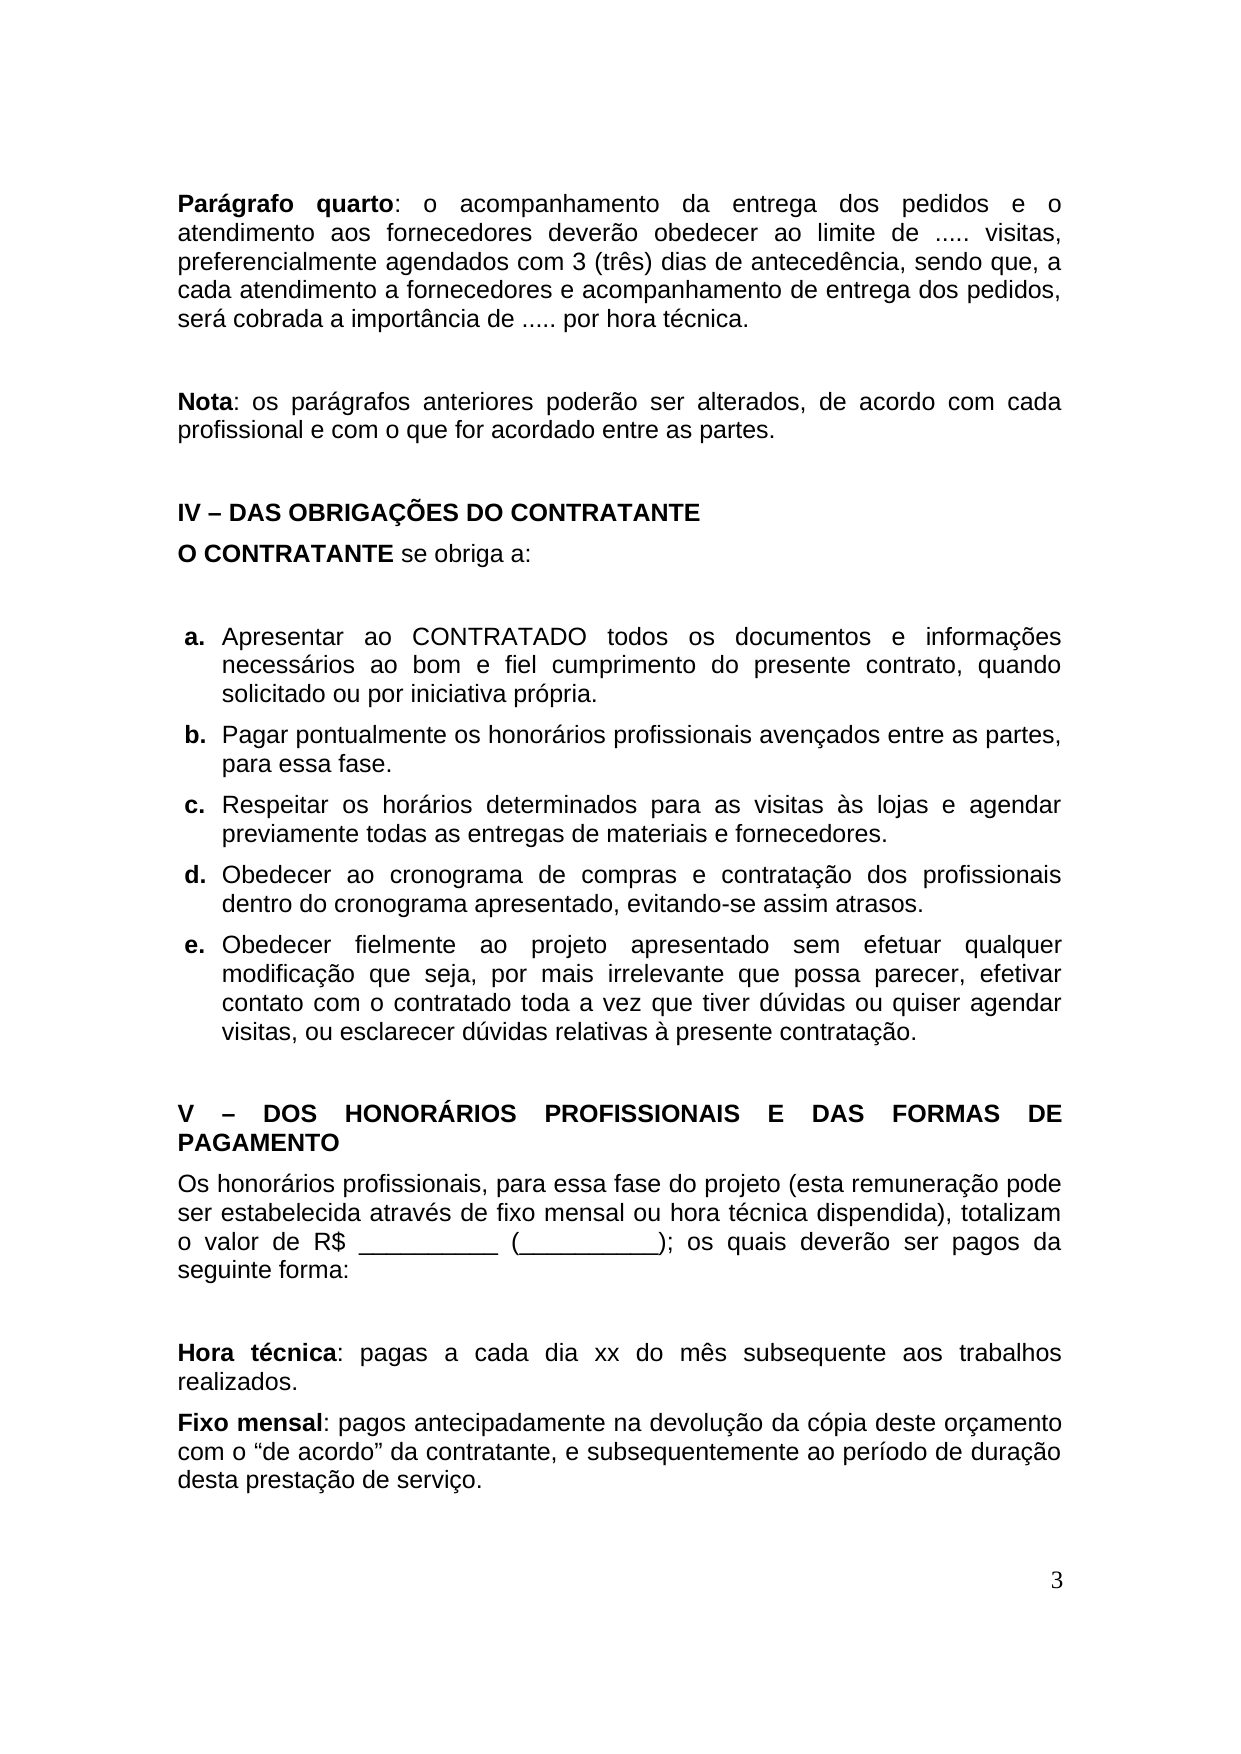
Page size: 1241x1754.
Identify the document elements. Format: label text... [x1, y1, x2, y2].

list Pagar pontualmente os honorários profissionais avençados entre as partes, para essa fase. [184, 720, 1063, 778]
text V – DOS HONORÁRIOS PROFISSIONAIS E DAS FORMAS DE PAGAMENTO [177, 1099, 1063, 1156]
text Os honorários profissionais, para essa fase do projeto (esta remuneração pode ser estabelecida através de fixo mensal ou hora técnica dispendida), totalizam o valor de R$ __________ (__________); os quais deverão ser pagos da seguinte forma: [177, 1169, 1063, 1284]
list Obedecer fielmente ao projeto apresentado sem efetuar qualquer modificação que seja, por mais irrelevante que possa parecer, efetivar contato com o contratado toda a vez que tiver dúvidas ou quiser agendar visitas, ou esclarecer dúvidas relativas à presente contratação. [184, 930, 1063, 1045]
list Obedecer ao cronograma de compras e contratação dos profissionais dentro do cronograma apresentado, evitando-se assim atrasos. [184, 860, 1063, 918]
text Hora técnica: pagas a cada dia xx do mês subsequente aos trabalhos realizados. [177, 1338, 1063, 1395]
text IV – DAS OBRIGAÇÕES DO CONTRATANTE [177, 498, 1063, 526]
list Apresentar ao CONTRATADO todos os documentos e informações necessários ao bom e fiel cumprimento do presente contrato, quando solicitado ou por iniciativa própria. [184, 621, 1063, 708]
text Fixo mensal: pagos antecipadamente na devolução da cópia deste orçamento com o “de acordo” da contratante, e subsequentemente ao período de duração desta prestação de serviço. [177, 1408, 1063, 1494]
text Nota: os parágrafos anteriores poderão ser alterados, de acordo com cada profissional e com o que for acordado entre as partes. [177, 386, 1063, 444]
list Respeitar os horários determinados para as visitas às lojas e agendar previamente todas as entregas de materiais e fornecedores. [184, 790, 1063, 848]
text Parágrafo quarto: o acompanhamento da entrega dos pedidos e o atendimento aos fornecedores deverão obedecer ao limite de ..... visitas, preferencialmente agendados com 3 (três) dias de antecedência, sendo que, a cada atendimento a fornecedores e acompanhamento de entrega dos pedidos, será cobrada a importância de ..... por hora técnica. [177, 189, 1063, 333]
text O CONTRATANTE se obriga a: [177, 539, 1063, 568]
